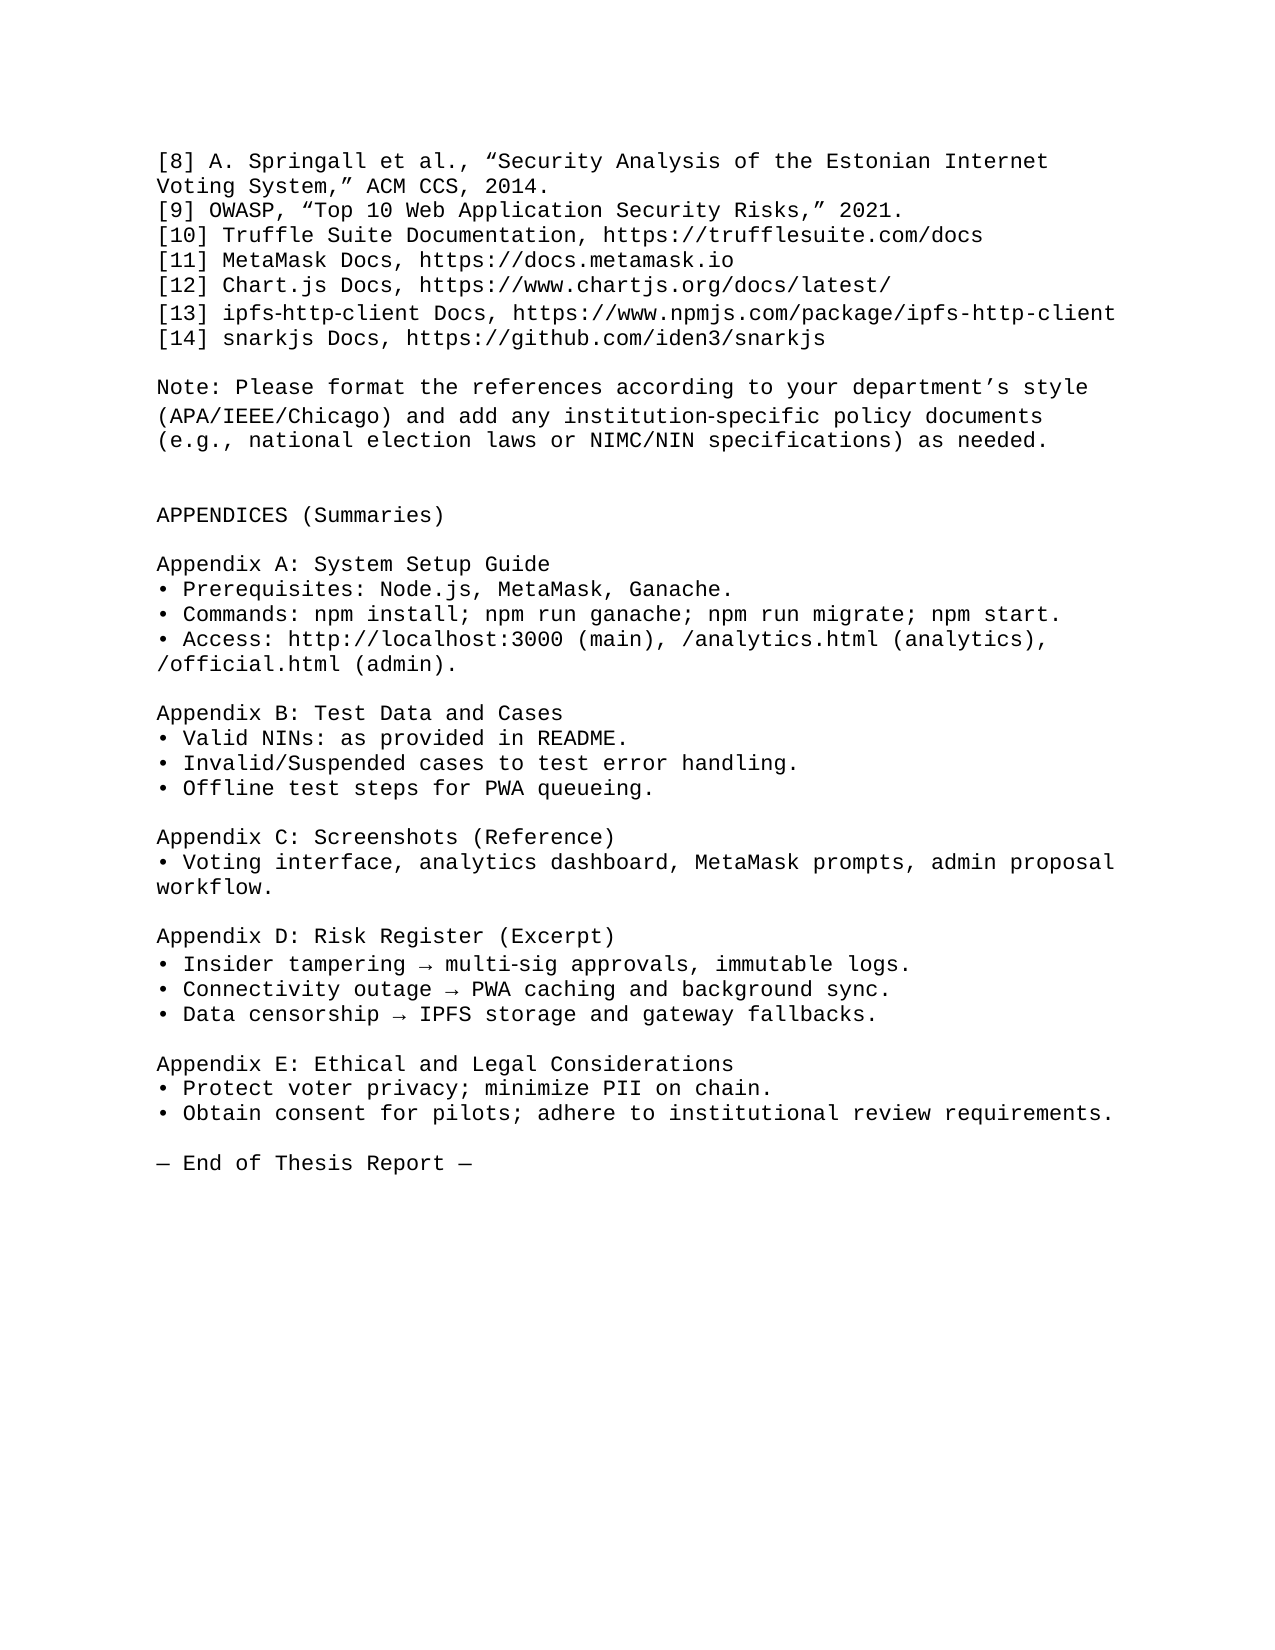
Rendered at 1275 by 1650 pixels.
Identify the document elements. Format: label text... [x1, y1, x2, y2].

text Appendix C: Screenshots (Reference) [156, 826, 1118, 851]
text Note: Please format the references according to your department’s style (APA/IEEE/Chicago) and add any institution‑specific policy documents (e.g., national election laws or NIMC/NIN specifications) as needed. [156, 377, 1118, 454]
text [9] OWASP, “Top 10 Web Application Security Risks,” 2021. [156, 199, 1118, 224]
text • Data censorship → IPFS storage and gateway fallbacks. [156, 1003, 1118, 1028]
text APPENDICES (Summaries) [156, 504, 1118, 529]
text • Prerequisites: Node.js, MetaMask, Ganache. [156, 578, 1118, 603]
text • Valid NINs: as provided in README. [156, 727, 1118, 752]
text • Invalid/Suspended cases to test error handling. [156, 752, 1118, 777]
text • Commands: npm install; npm run ganache; npm run migrate; npm start. [156, 603, 1118, 628]
text • Offline test steps for PWA queueing. [156, 777, 1118, 801]
text [11] MetaMask Docs, https://docs.metamask.io [156, 249, 1118, 274]
text [14] snarkjs Docs, https://github.com/iden3/snarkjs [156, 327, 1118, 352]
text Appendix D: Risk Register (Excerpt) [156, 925, 1118, 950]
text • Voting interface, analytics dashboard, MetaMask prompts, admin proposal workflow. [156, 851, 1118, 901]
text • Insider tampering → multi‑sig approvals, immutable logs. [156, 950, 1118, 978]
text [12] Chart.js Docs, https://www.chartjs.org/docs/latest/ [156, 274, 1118, 299]
text • Access: http://localhost:3000 (main), /analytics.html (analytics), /official.html (admin). [156, 628, 1118, 677]
text Appendix A: System Setup Guide [156, 553, 1118, 578]
text • Obtain consent for pilots; adhere to institutional review requirements. [156, 1102, 1118, 1127]
text [13] ipfs‑http‑client Docs, https://www.npmjs.com/package/ipfs-http-client [156, 299, 1118, 327]
text [10] Truffle Suite Documentation, https://trufflesuite.com/docs [156, 224, 1118, 249]
text [8] A. Springall et al., “Security Analysis of the Estonian Internet Voting System,” ACM CCS, 2014. [156, 150, 1118, 199]
text — End of Thesis Report — [156, 1152, 1118, 1177]
text • Protect voter privacy; minimize PII on chain. [156, 1078, 1118, 1102]
text • Connectivity outage → PWA caching and background sync. [156, 978, 1118, 1003]
text Appendix B: Test Data and Cases [156, 702, 1118, 727]
text Appendix E: Ethical and Legal Considerations [156, 1053, 1118, 1078]
